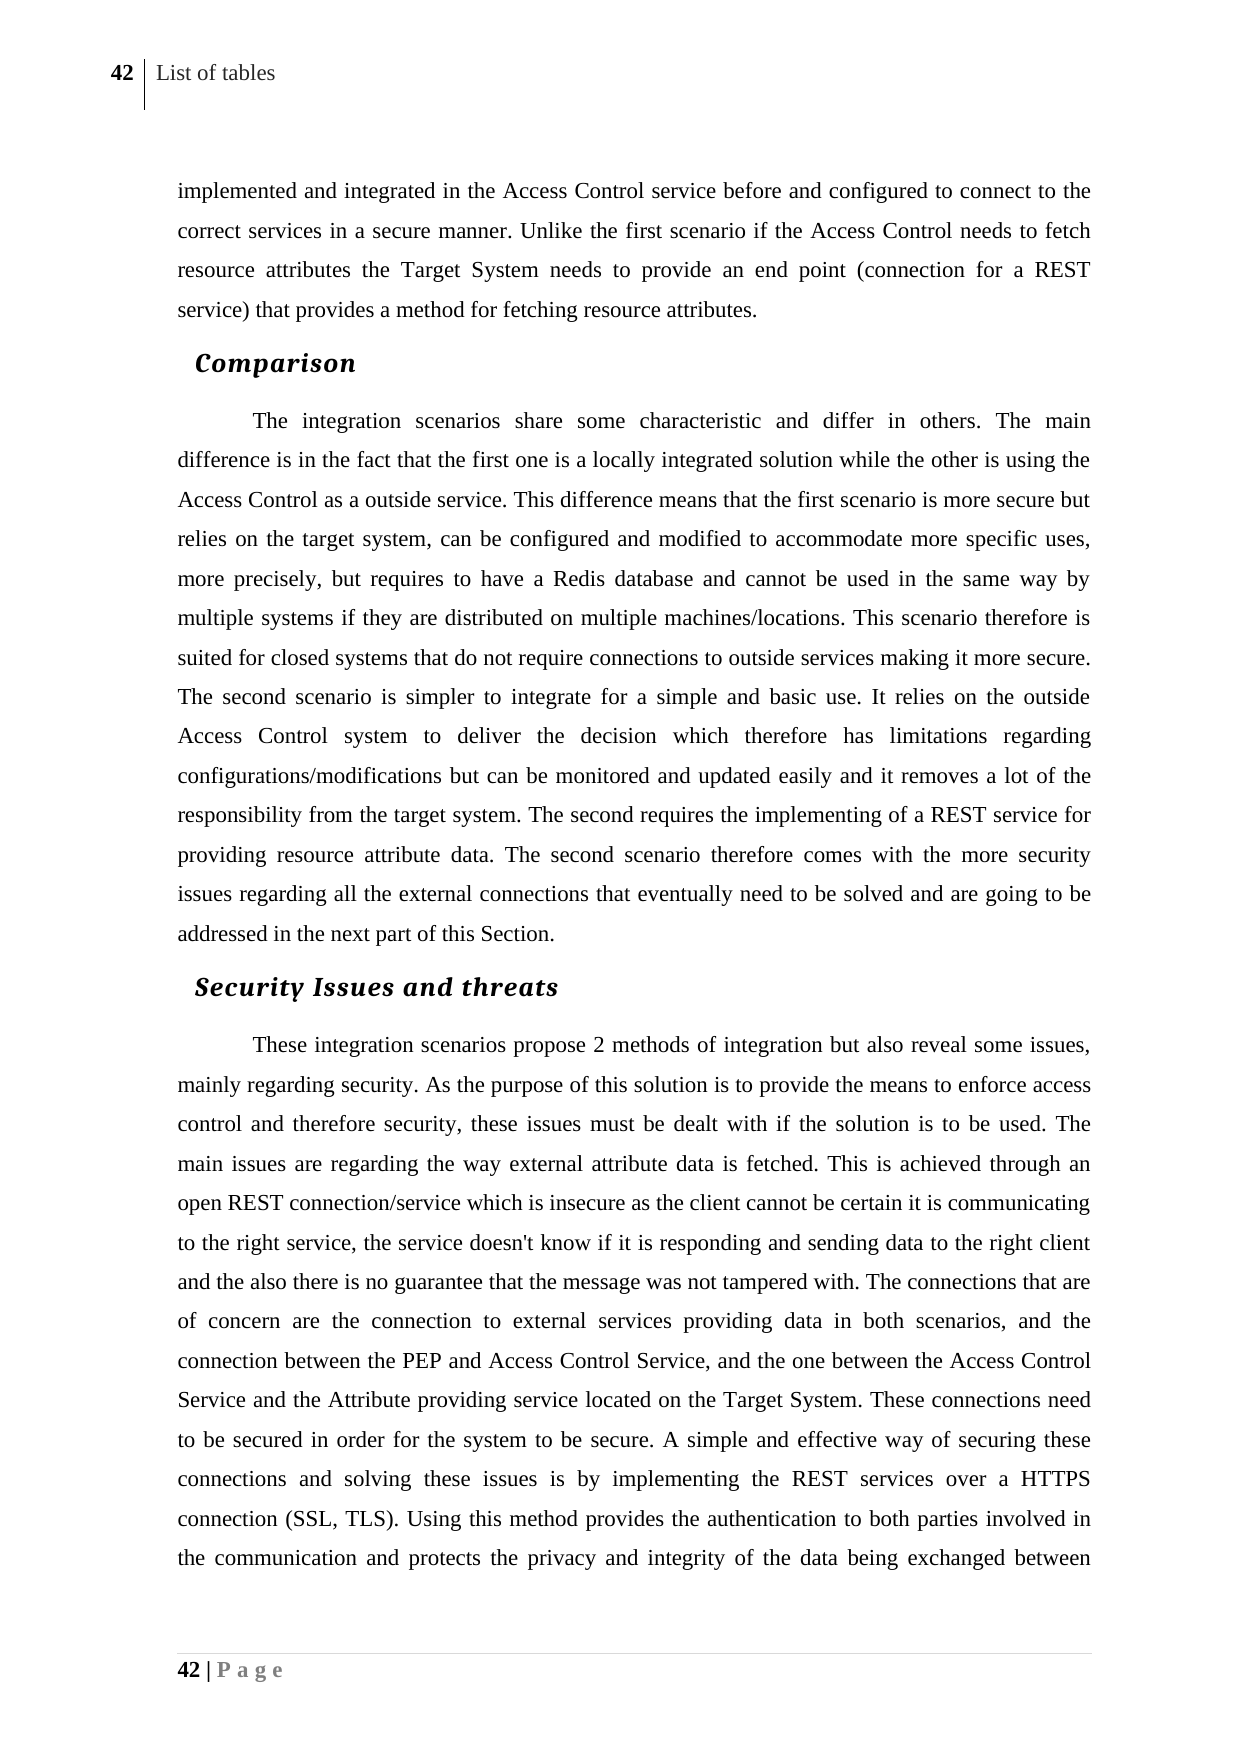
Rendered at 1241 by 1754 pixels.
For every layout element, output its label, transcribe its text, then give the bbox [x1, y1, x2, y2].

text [177, 177, 1092, 322]
subtitle Comparison [195, 348, 1092, 379]
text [177, 1031, 1092, 1571]
subtitle Security Issues and threats [195, 972, 1092, 1003]
text The integration scenarios share some characteristic and differ in others. The main difference is in the fact that the first one is a locally integrated solution while the other is using the Access Control as a outside service. This difference means that the first scenario is more secure but relies on the target system, can be configured and modified to accommodate more specific uses, more precisely, but requires to have a Redis database and cannot be used in the same way by multiple systems if they are distributed on multiple machines/locations. This scenario therefore is suited for closed systems that do not require connections to outside services making it more secure. The second scenario is simpler to integrate for a simple and basic use. It relies on the outside Access Control system to deliver the decision which therefore has limitations regarding configurations/modifications but can be monitored and updated easily and it removes a lot of the responsibility from the target system. The second requires the implementing of a REST service for providing resource attribute data. The second scenario therefore comes with the more security issues regarding all the external connections that eventually need to be solved and are going to be addressed in the next part of this Section. [177, 407, 1092, 946]
